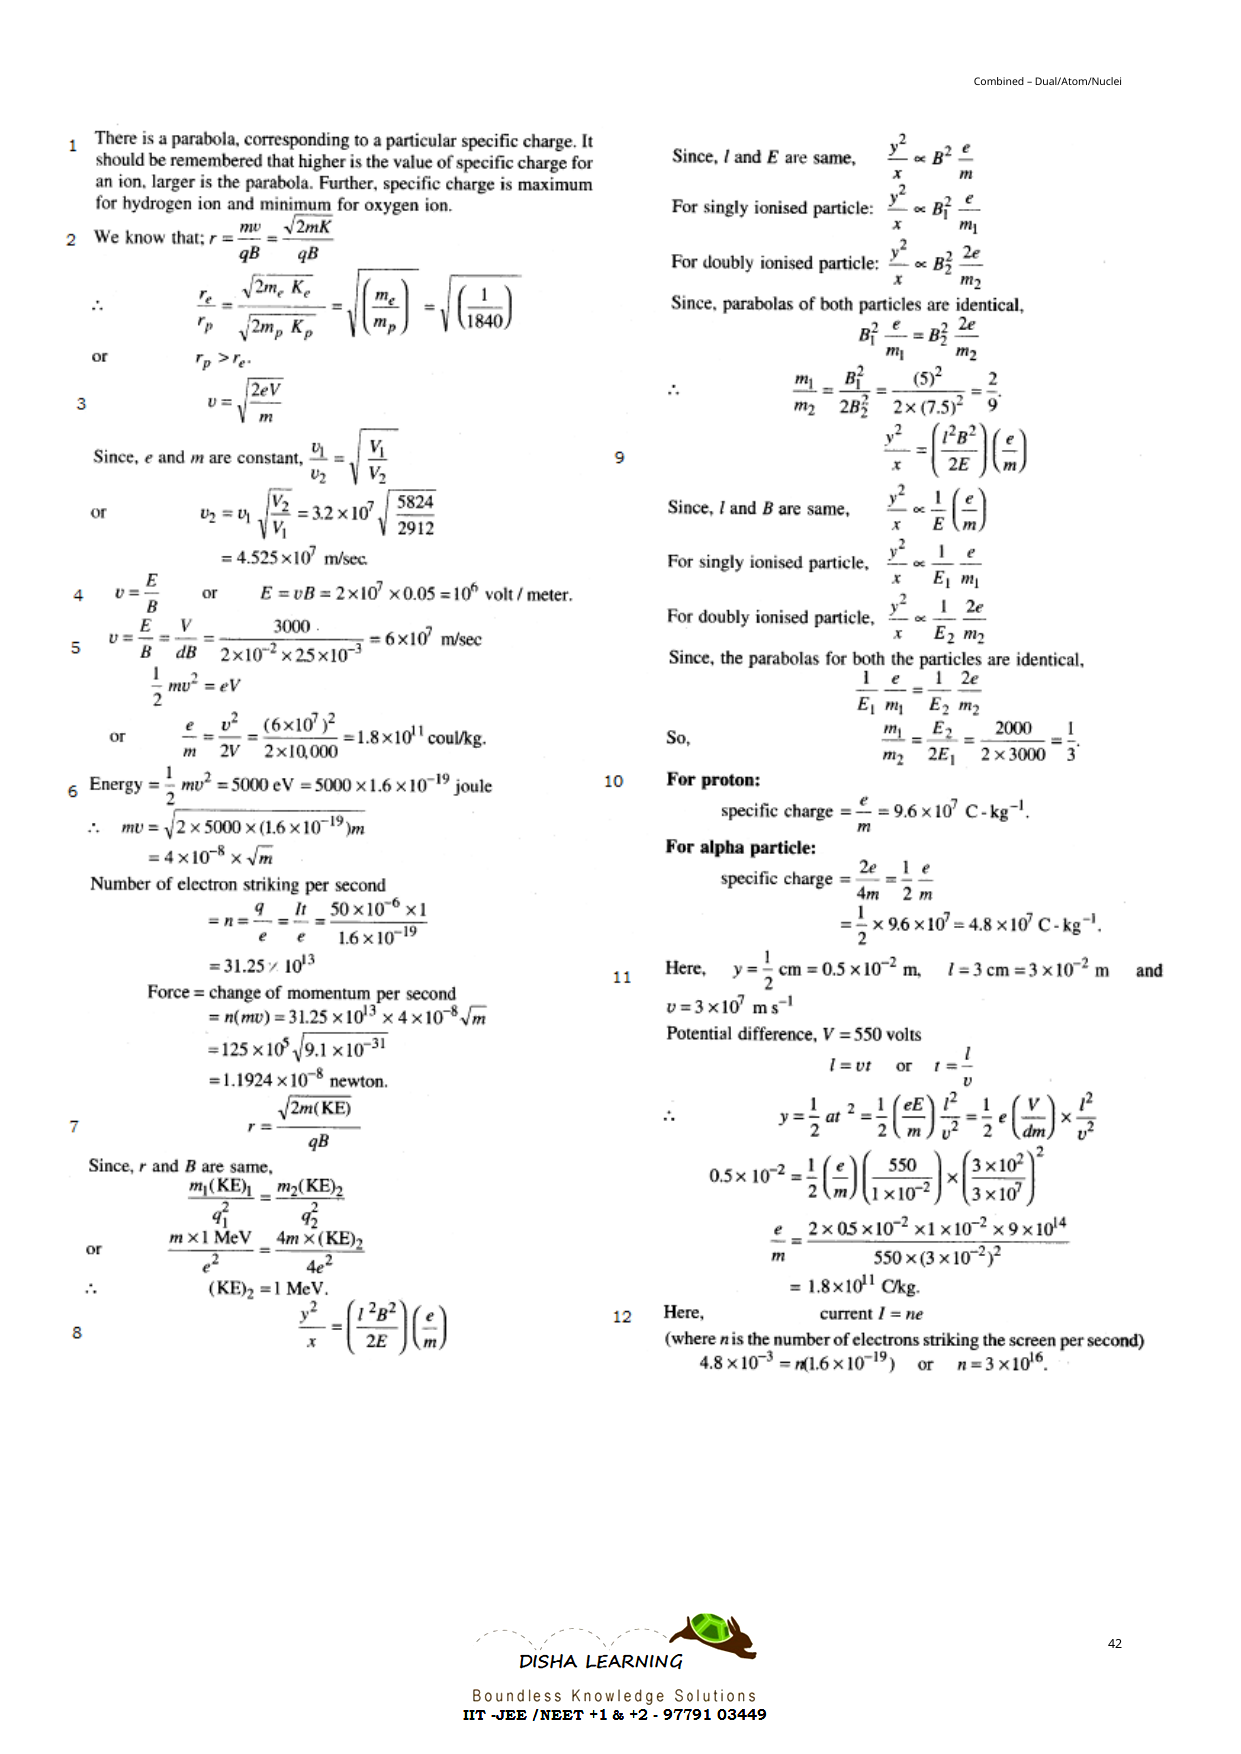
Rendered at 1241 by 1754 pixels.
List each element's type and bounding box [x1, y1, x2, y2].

picture [62, 121, 1174, 1383]
